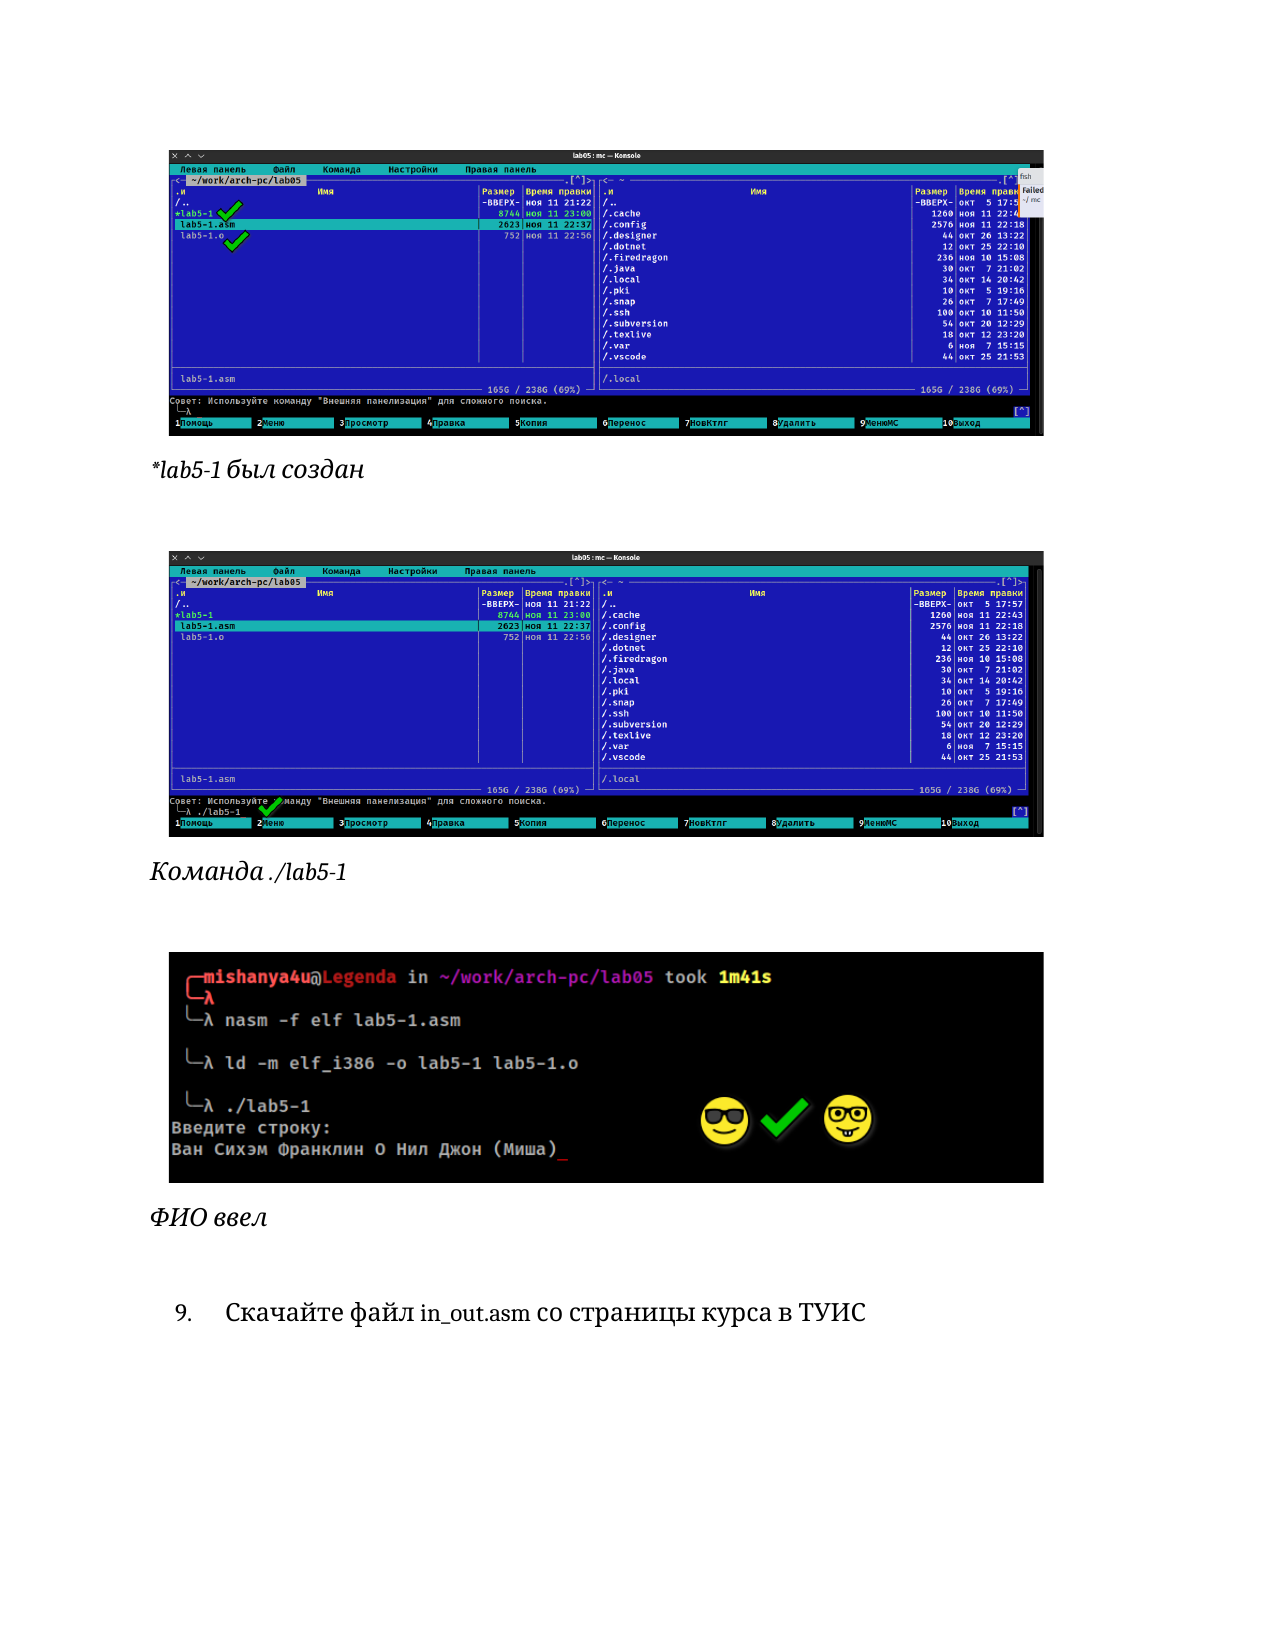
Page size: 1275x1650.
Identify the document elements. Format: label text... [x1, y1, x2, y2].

text ФИО ввел [150, 1204, 1125, 1233]
text *lab5-1 был создан [150, 456, 1125, 485]
picture [168, 150, 1044, 436]
picture [168, 952, 1044, 1183]
picture [168, 551, 1044, 837]
list Скачайте файл in_out.asm со страницы курса в ТУИС [175, 1299, 1125, 1328]
text Команда ./lab5-1 [150, 858, 1125, 887]
